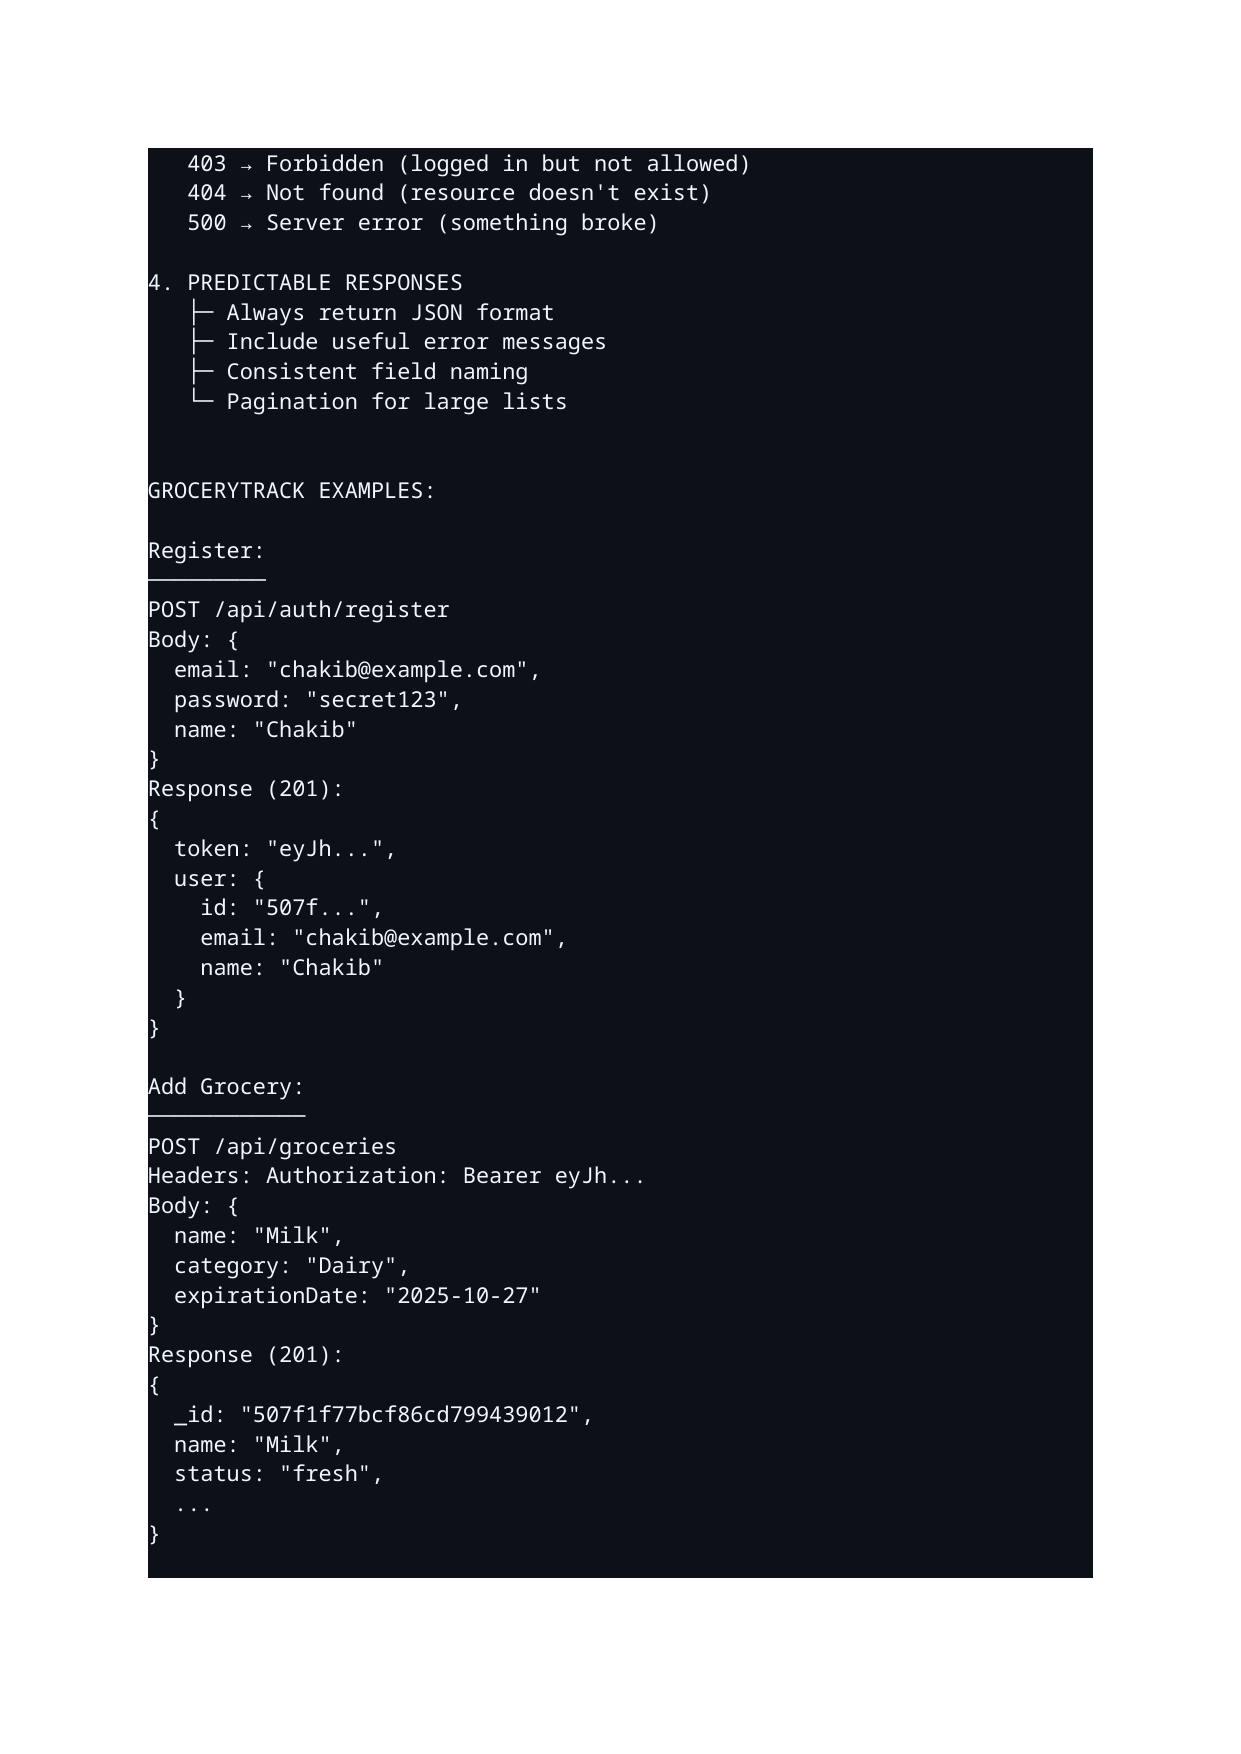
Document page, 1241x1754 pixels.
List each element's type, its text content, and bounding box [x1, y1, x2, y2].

text { [148, 1369, 1093, 1399]
text └─ Pagination for large lists [148, 386, 1093, 416]
text name: "Chakib" [148, 714, 1093, 743]
text POST /api/groceries [148, 1131, 1093, 1161]
text 404 → Not found (resource doesn't exist) [148, 177, 1093, 207]
text 403 → Forbidden (logged in but not allowed) [148, 148, 1093, 177]
text { [148, 803, 1093, 833]
text email: "chakib@example.com", [148, 922, 1093, 952]
text } [148, 982, 1093, 1012]
text password: "secret123", [148, 684, 1093, 714]
text ──────────── [148, 1101, 1093, 1131]
text token: "eyJh...", [148, 833, 1093, 863]
text ├─ Always return JSON format [148, 297, 1093, 326]
text POST /api/auth/register [148, 594, 1093, 624]
text 4. PREDICTABLE RESPONSES [148, 267, 1093, 297]
text name: "Chakib" [148, 952, 1093, 982]
text } [148, 1012, 1093, 1041]
text } [148, 1309, 1093, 1339]
text } [148, 743, 1093, 773]
text category: "Dairy", [148, 1250, 1093, 1280]
text Body: { [148, 624, 1093, 654]
text expirationDate: "2025-10-27" [148, 1280, 1093, 1309]
text name: "Milk", [148, 1429, 1093, 1458]
text Response (201): [148, 1339, 1093, 1369]
text ├─ Include useful error messages [148, 326, 1093, 356]
text Body: { [148, 1190, 1093, 1220]
text } [148, 1518, 1093, 1548]
text GROCERYTRACK EXAMPLES: [148, 475, 1093, 505]
text ───────── [148, 565, 1093, 594]
text _id: "507f1f77bcf86cd799439012", [148, 1399, 1093, 1429]
text Response (201): [148, 773, 1093, 803]
text Register: [148, 535, 1093, 565]
text ├─ Consistent field naming [148, 356, 1093, 386]
text name: "Milk", [148, 1220, 1093, 1250]
text user: { [148, 863, 1093, 892]
text Headers: Authorization: Bearer eyJh... [148, 1161, 1093, 1190]
text email: "chakib@example.com", [148, 654, 1093, 684]
text Add Grocery: [148, 1071, 1093, 1101]
text status: "fresh", [148, 1458, 1093, 1488]
text 500 → Server error (something broke) [148, 207, 1093, 237]
text id: "507f...", [148, 892, 1093, 922]
text ... [148, 1488, 1093, 1518]
